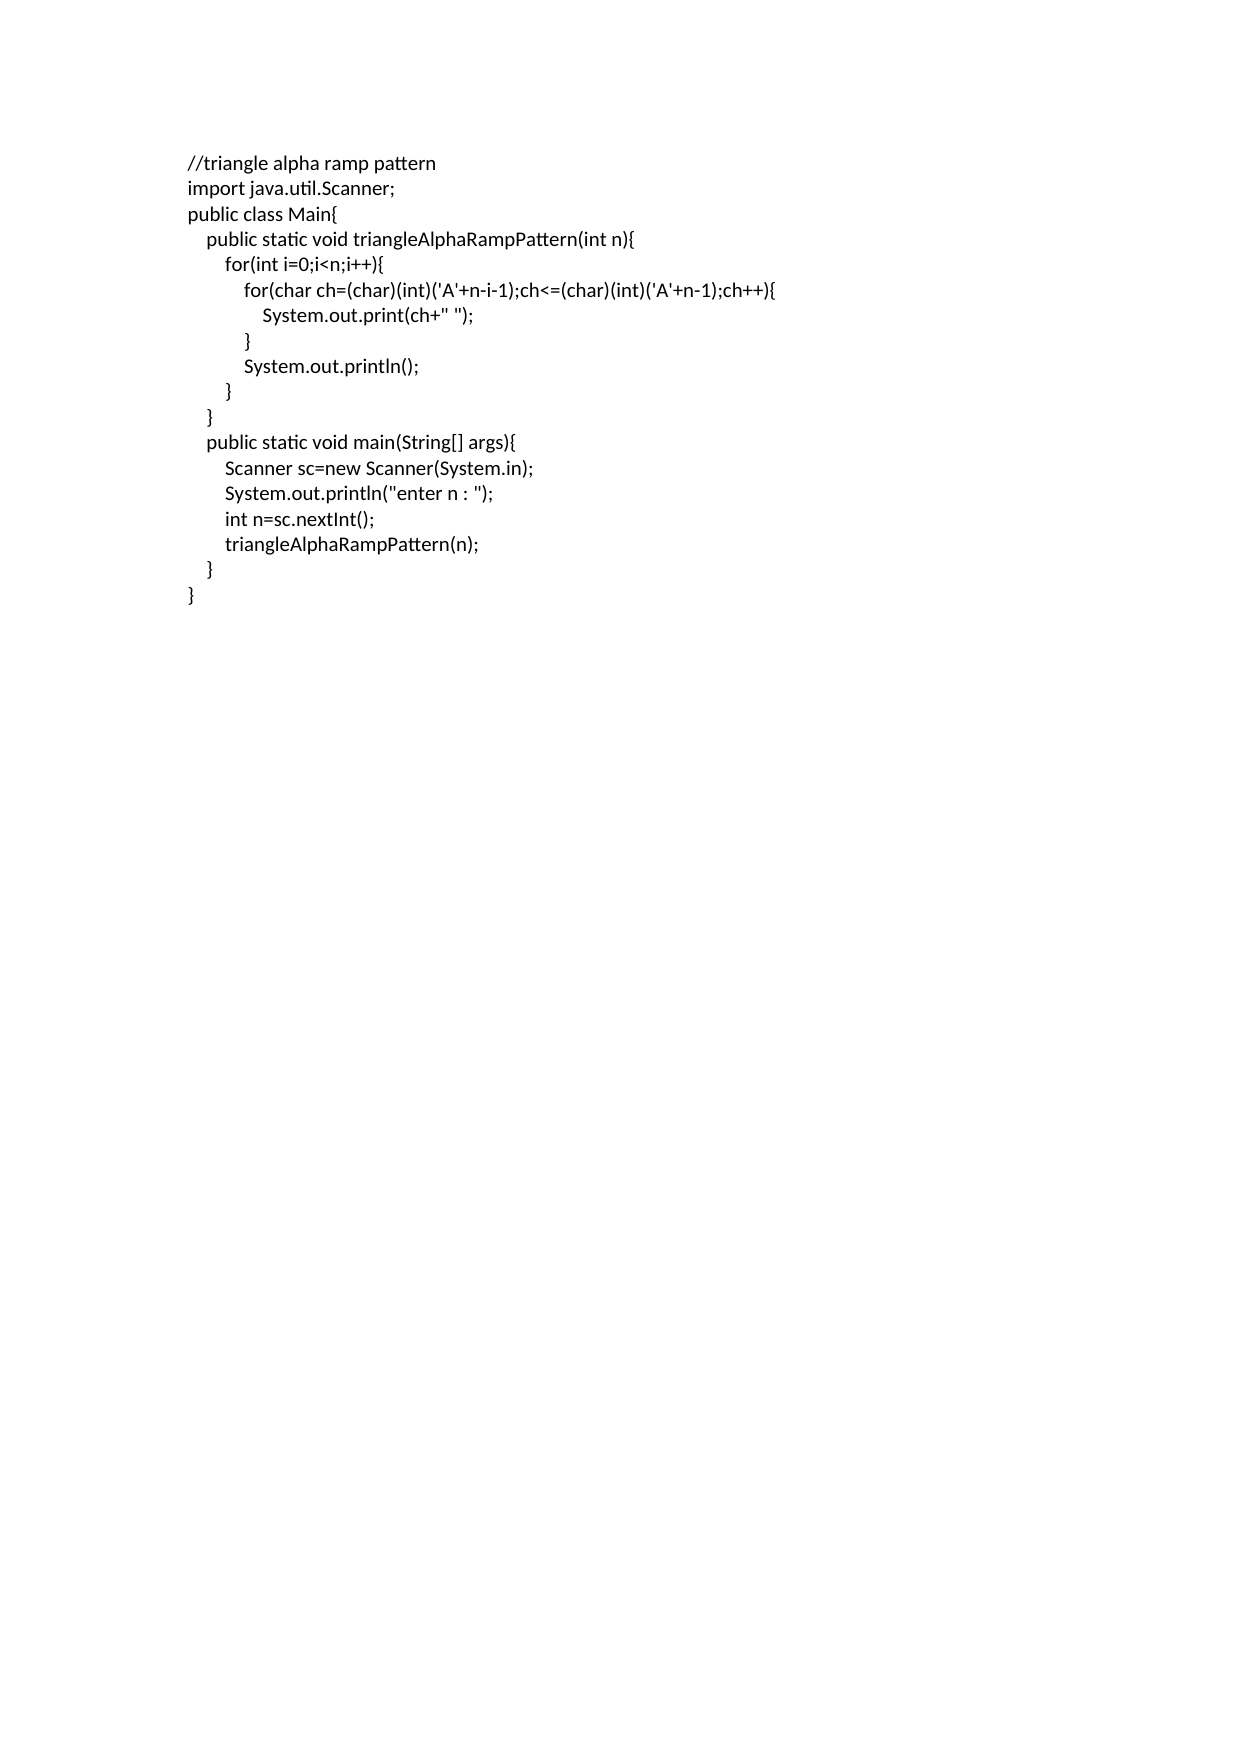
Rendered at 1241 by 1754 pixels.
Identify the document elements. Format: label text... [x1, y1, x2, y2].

text triangleAlphaRampPattern(n); [187, 531, 1053, 557]
text public static void triangleAlphaRampPattern(int n){ [187, 226, 1053, 252]
text import java.util.Scanner; [187, 175, 1053, 201]
text System.out.println("enter n : "); [187, 480, 1053, 506]
text } [187, 557, 1053, 582]
text public class Main{ [187, 201, 1053, 226]
text } [187, 582, 1053, 607]
text for(char ch=(char)(int)('A'+n-i-1);ch<=(char)(int)('A'+n-1);ch++){ [187, 277, 1053, 302]
text System.out.println(); [187, 353, 1053, 379]
text public static void main(String[] args){ [187, 429, 1053, 455]
text } [187, 328, 1053, 353]
text //triangle alpha ramp pattern [187, 150, 1053, 175]
text } [187, 404, 1053, 429]
text int n=sc.nextInt(); [187, 506, 1053, 531]
text System.out.print(ch+" "); [187, 302, 1053, 328]
text Scanner sc=new Scanner(System.in); [187, 455, 1053, 480]
text for(int i=0;i<n;i++){ [187, 252, 1053, 277]
text } [187, 379, 1053, 404]
